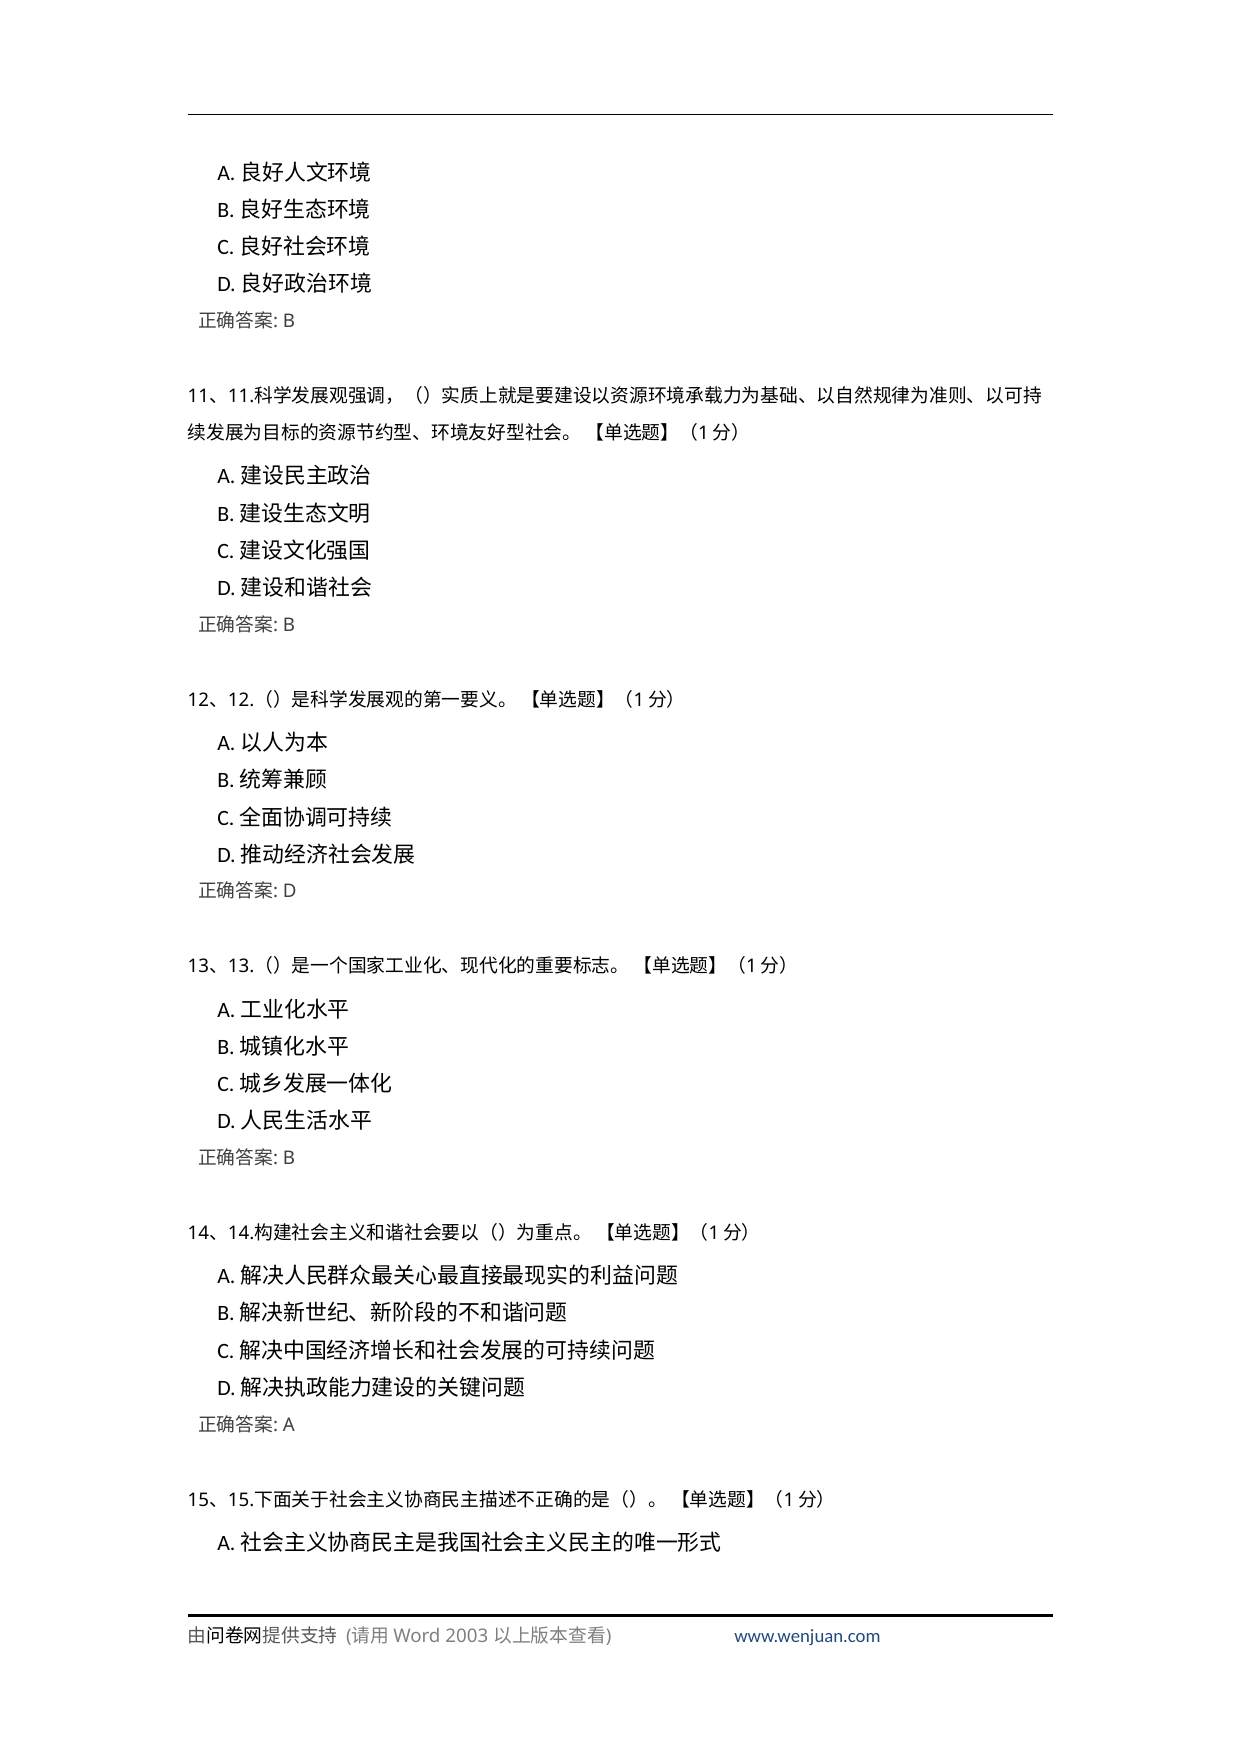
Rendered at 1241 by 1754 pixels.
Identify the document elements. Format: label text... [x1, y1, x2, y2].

text A. 良好人文环境 [217, 154, 1053, 187]
text C. 解决中国经济增长和社会发展的可持续问题 [217, 1332, 1053, 1365]
text 14、14.构建社会主义和谐社会要以（）为重点。 【单选题】（1分） [187, 1215, 1053, 1247]
text C. 建设文化强国 [217, 532, 1053, 565]
text D. 推动经济社会发展 [217, 836, 1053, 869]
text 正确答案: B [198, 1140, 1042, 1172]
text 15、15.下面关于社会主义协商民主描述不正确的是（）。 【单选题】（1分） [187, 1482, 1053, 1514]
text B. 统筹兼顾 [217, 762, 1053, 794]
text D. 人民生活水平 [217, 1103, 1053, 1135]
text D. 解决执政能力建设的关键问题 [217, 1369, 1053, 1402]
text B. 解决新世纪、新阶段的不和谐问题 [217, 1295, 1053, 1327]
text B. 良好生态环境 [217, 191, 1053, 224]
text 正确答案: D [198, 873, 1042, 906]
text A. 以人为本 [217, 725, 1053, 757]
text 13、13.（）是一个国家工业化、现代化的重要标志。 【单选题】（1分） [187, 948, 1053, 981]
text 正确答案: A [198, 1407, 1042, 1439]
text C. 全面协调可持续 [217, 799, 1053, 832]
text 12、12.（）是科学发展观的第一要义。 【单选题】（1分） [187, 682, 1053, 714]
text A. 工业化水平 [217, 991, 1053, 1024]
text B. 城镇化水平 [217, 1028, 1053, 1061]
text A. 社会主义协商民主是我国社会主义民主的唯一形式 [217, 1524, 1053, 1557]
text A. 建设民主政治 [217, 458, 1053, 491]
text B. 建设生态文明 [217, 495, 1053, 528]
text 11、11.科学发展观强调，（）实质上就是要建设以资源环境承载力为基础、以自然规律为准则、以可持续发展为目标的资源节约型、环境友好型社会。 【单选题】（1分） [187, 378, 1053, 448]
text 正确答案: B [198, 303, 1042, 336]
text C. 良好社会环境 [217, 229, 1053, 261]
text D. 建设和谐社会 [217, 570, 1053, 602]
text A. 解决人民群众最关心最直接最现实的利益问题 [217, 1258, 1053, 1290]
text D. 良好政治环境 [217, 266, 1053, 298]
text C. 城乡发展一体化 [217, 1066, 1053, 1098]
text 正确答案: B [198, 607, 1042, 639]
